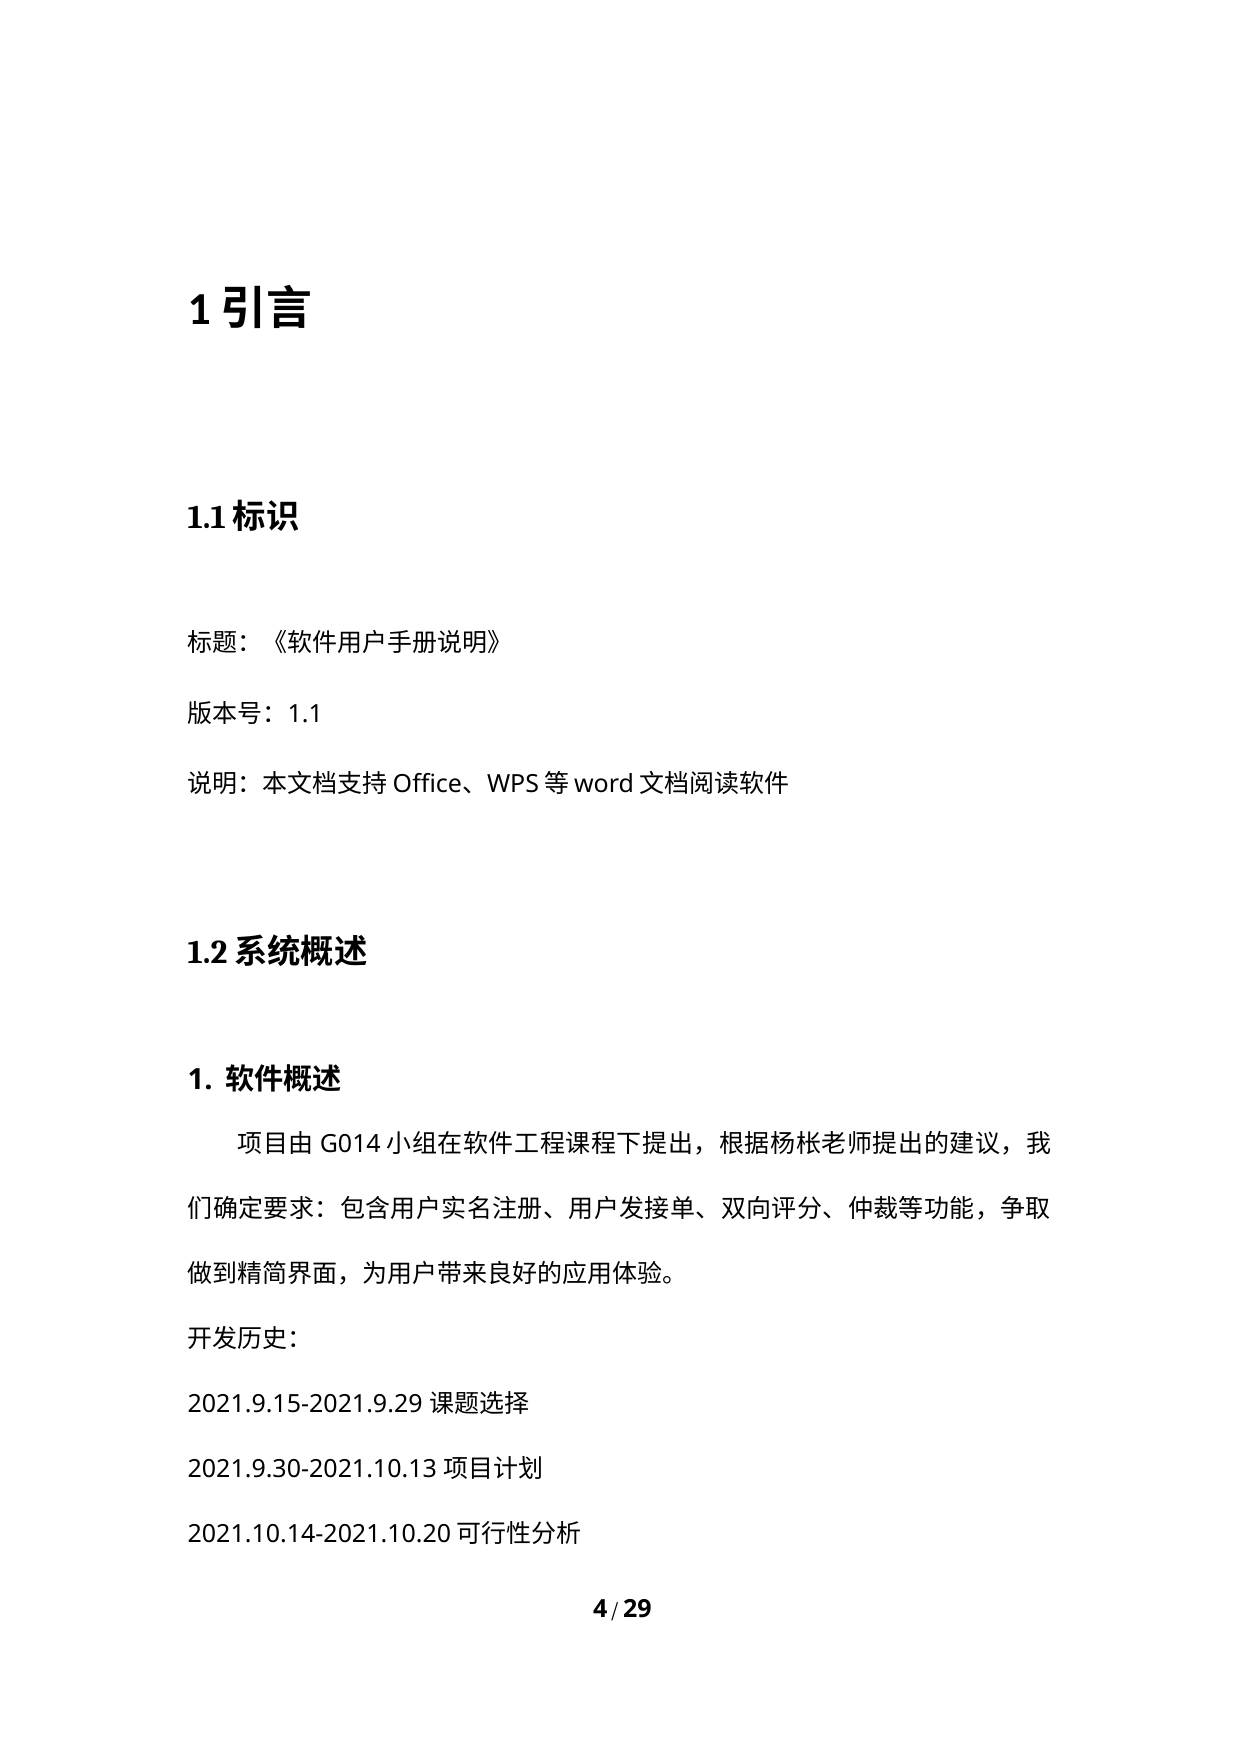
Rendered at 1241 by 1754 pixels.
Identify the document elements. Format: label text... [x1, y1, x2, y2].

text 1.1标识 [187, 481, 1053, 546]
list 软件概述 [187, 1044, 1053, 1109]
text 2021.9.15-2021.9.29 课题选择 [187, 1369, 1053, 1434]
text 2021.9.30-2021.10.13 项目计划 [187, 1434, 1053, 1499]
text 1.2系统概述 [187, 917, 1053, 982]
text 1引言 [187, 256, 1053, 353]
text 说明：本文档支持Office、WPS等word文档阅读软件 [187, 749, 1053, 814]
text 开发历史： [187, 1304, 1053, 1369]
text 标题：《软件用户手册说明》 [187, 608, 1053, 673]
text 版本号：1.1 [187, 679, 1053, 744]
text 项目由G014小组在软件工程课程下提出，根据杨枨老师提出的建议，我们确定要求：包含用户实名注册、用户发接单、双向评分、仲裁等功能，争取做到精简界面，为用户带来良好的应用体验。 [187, 1109, 1053, 1304]
text 2021.10.14-2021.10.20可行性分析 [187, 1499, 1053, 1564]
